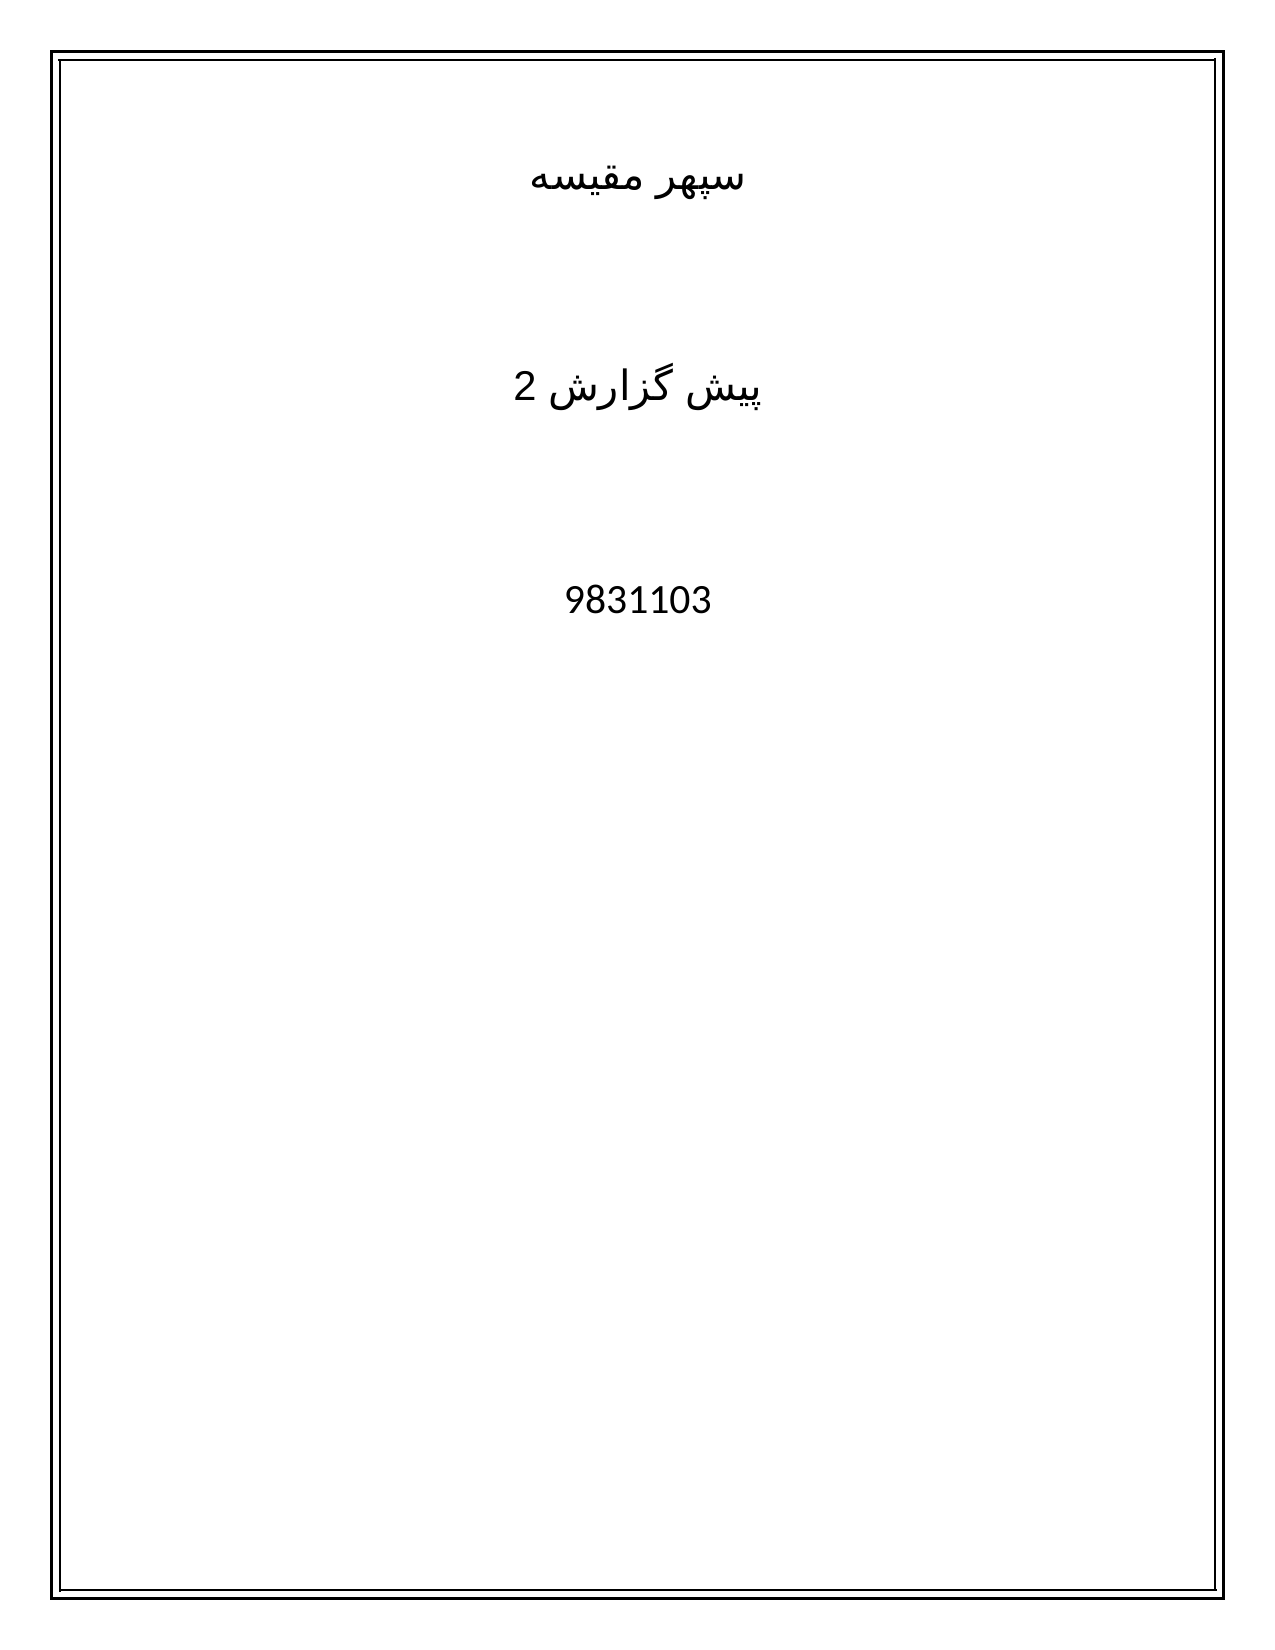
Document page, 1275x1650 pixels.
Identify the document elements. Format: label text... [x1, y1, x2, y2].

text 9831103 [150, 573, 1125, 624]
text پیش گزارش 2 [150, 361, 1125, 409]
text سپهر مقیسه [150, 150, 1125, 198]
